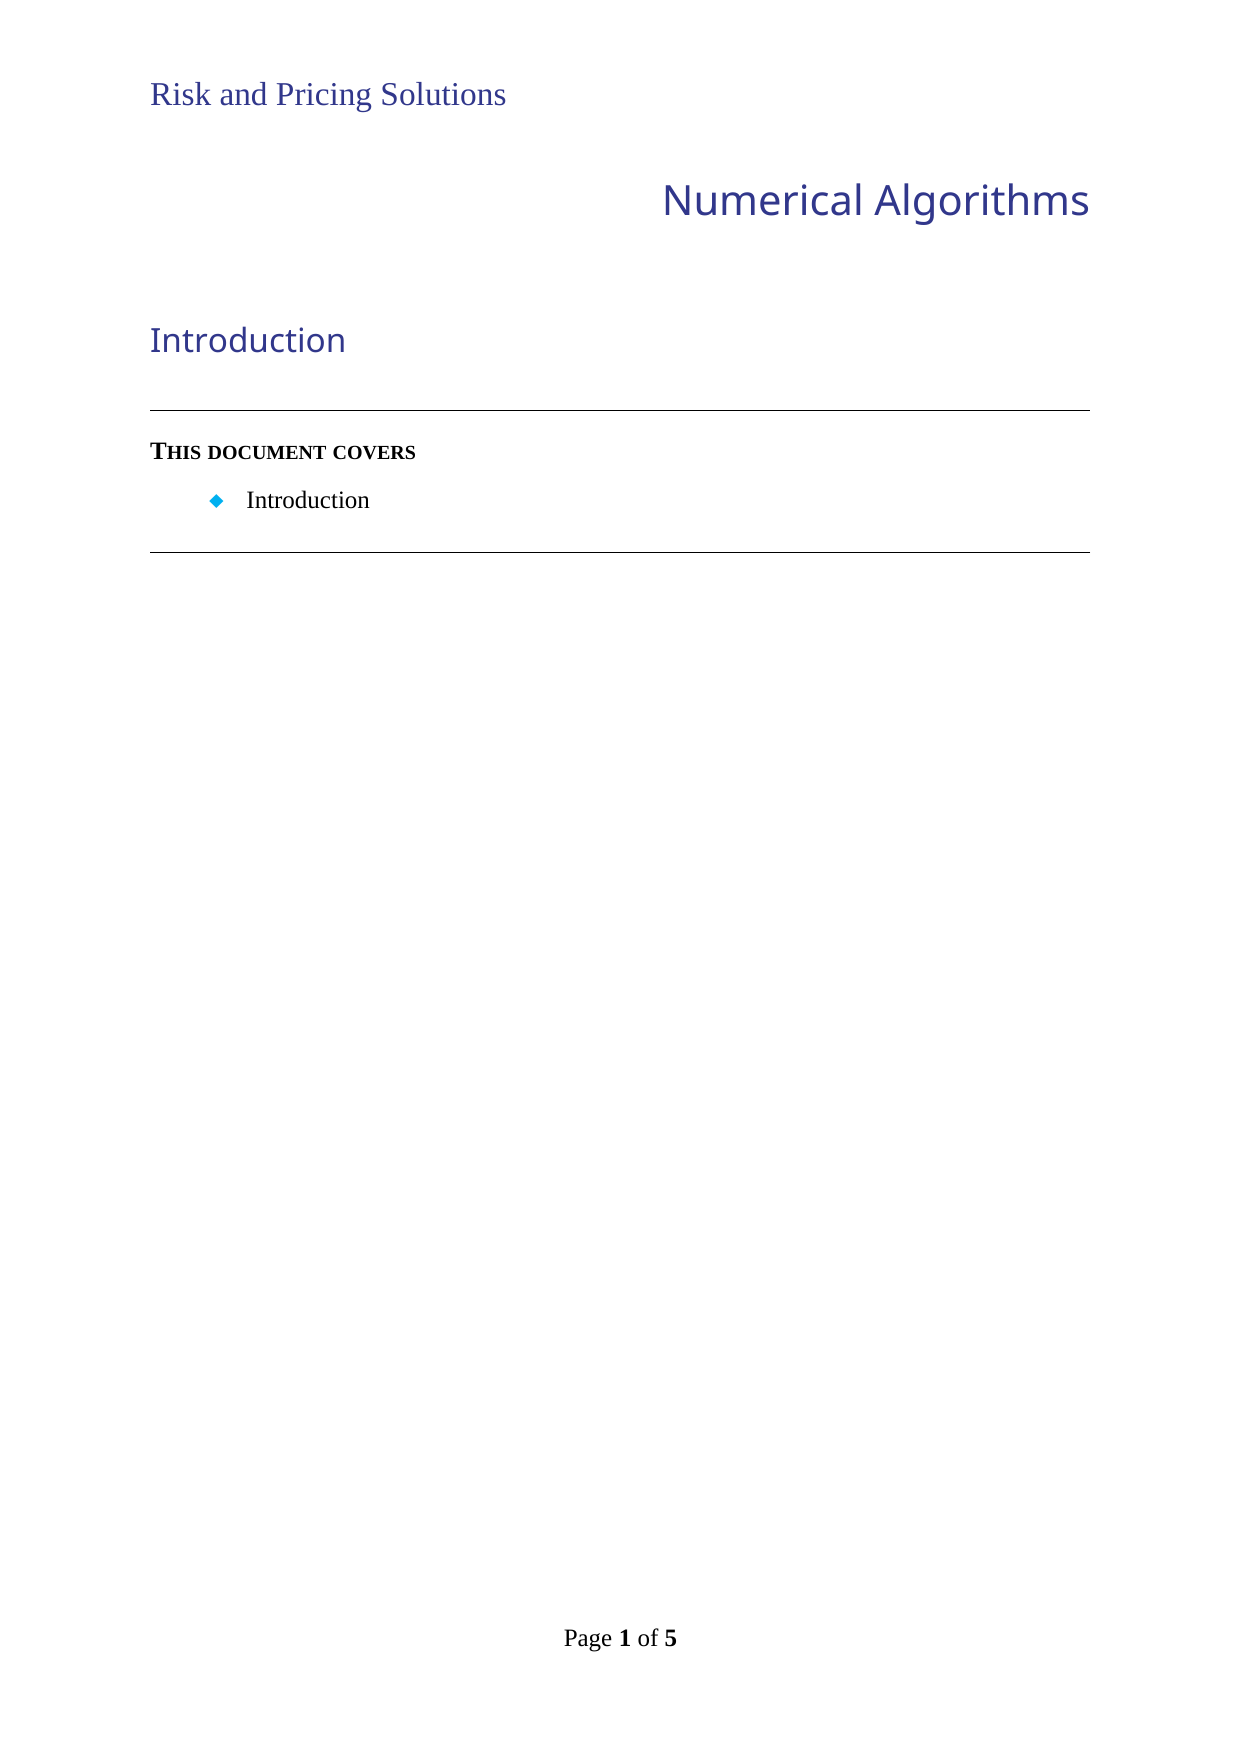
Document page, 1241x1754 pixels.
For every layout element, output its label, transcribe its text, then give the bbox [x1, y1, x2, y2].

subtitle Introduction [150, 317, 1090, 363]
text Introduction [209, 485, 1090, 514]
title Numerical Algorithms [187, 171, 1090, 228]
text This document covers [150, 411, 1090, 465]
